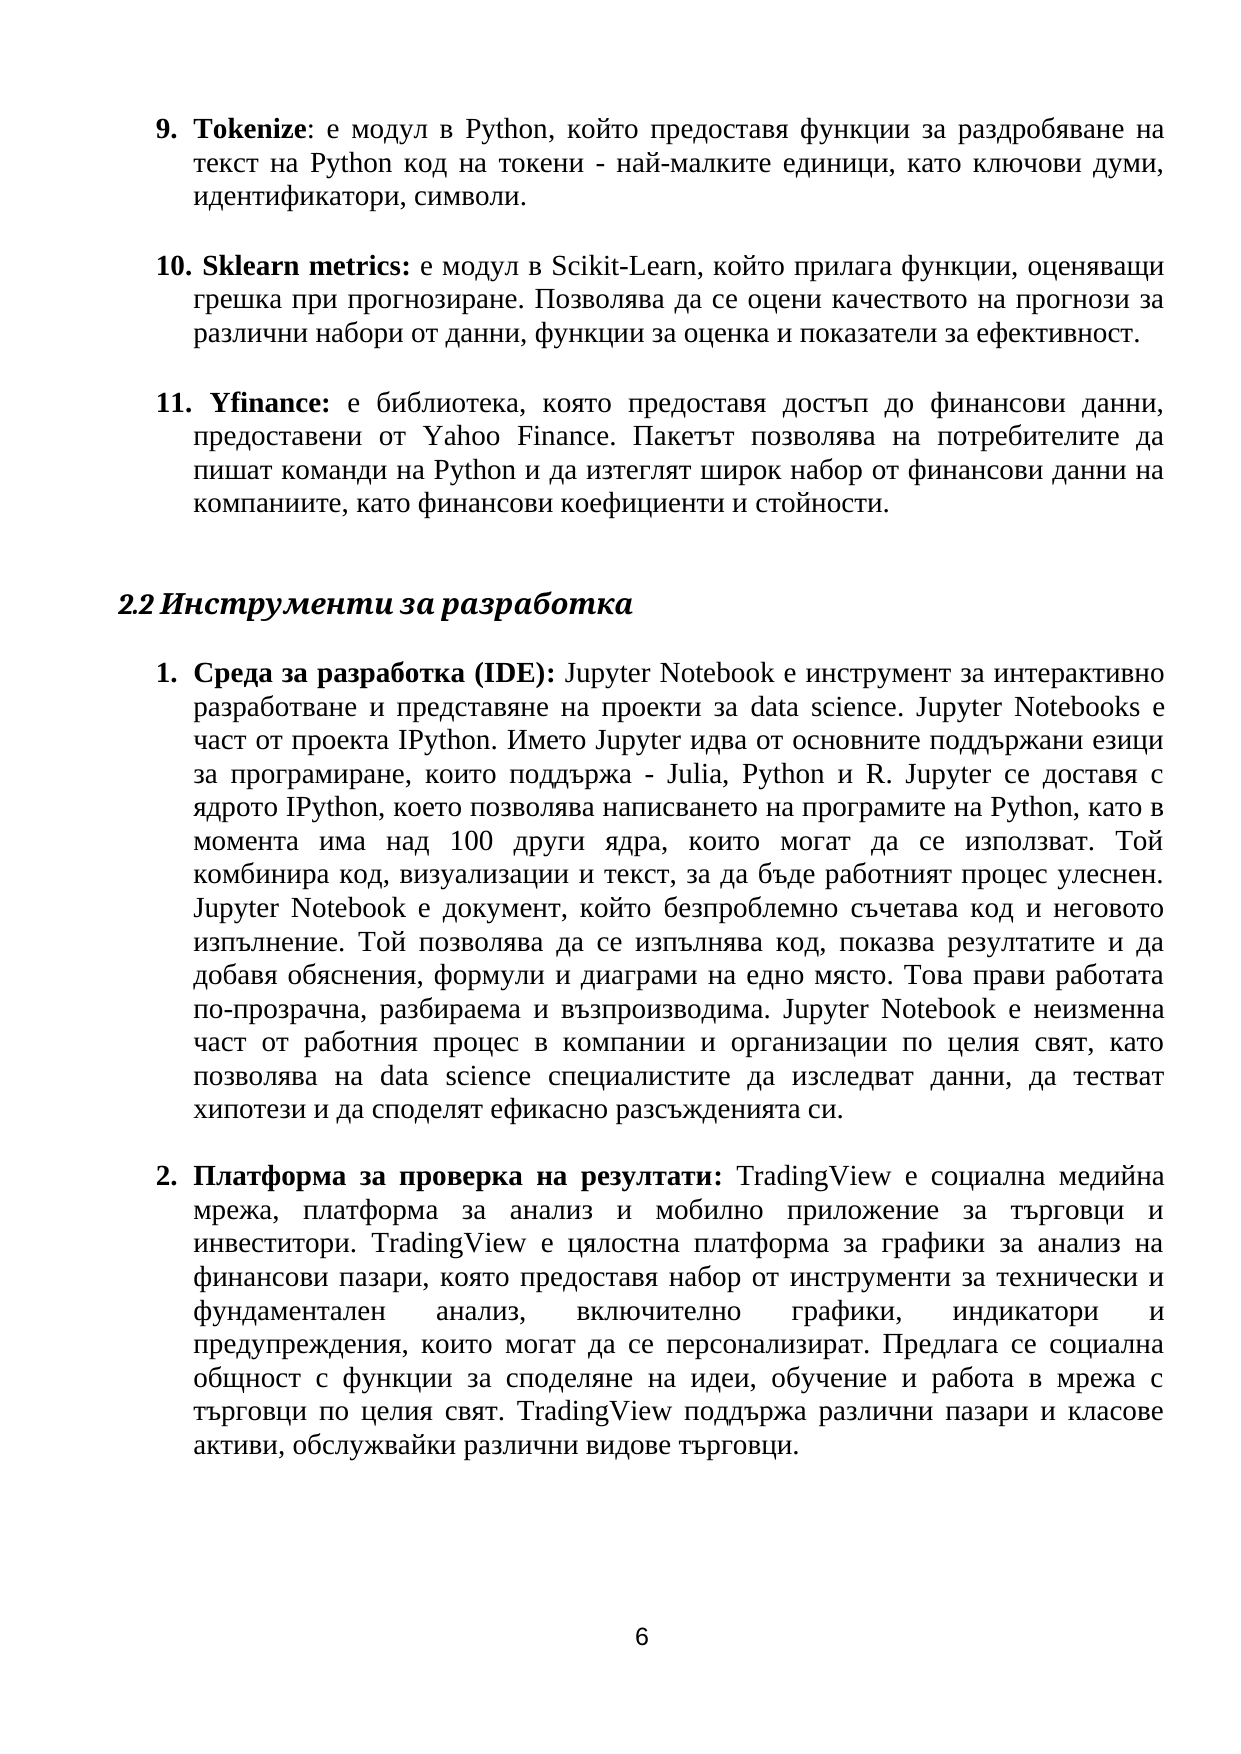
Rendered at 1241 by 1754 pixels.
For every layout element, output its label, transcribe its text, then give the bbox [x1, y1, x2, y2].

list Yfinance: е библиотека, която предоставя достъп до финансови данни, предоставени от Yahoo Finance. Пакетът позволява на потребителите да пишат команди на Python и да изтеглят широк набор от финансови данни на компаниите, като финансови коефициенти и стойности. [156, 385, 1165, 519]
subtitle 2.2 Инструменти за разработка [118, 588, 1165, 622]
list Платформа за проверка на резултати: TradingView е социална медийна мрежа, платформа за анализ и мобилно приложение за търговци и инвеститори. TradingView е цялостна платформа за графики за анализ на финансови пазари, която предоставя набор от инструменти за технически и фундаментален анализ, включително графики, индикатори и предупреждения, които могат да се персонализират. Предлага се социална общност с функции за споделяне на идеи, обучение и работа в мрежа с търговци по целия свят. TradingView поддържа различни пазари и класове активи, обслужвайки различни видове търговци. [156, 1158, 1165, 1460]
list Tokenize: е модул в Python, който предоставя функции за раздробяване на текст на Python код на токени - най-малките единици, като ключови думи, идентификатори, символи. [156, 111, 1165, 212]
list Среда за разработка (IDE): Jupyter Notebook е инструмент за интерактивно разработване и представяне на проекти за data science. Jupyter Notebooks е част от проекта IPython. Името Jupyter идва от основните поддържани езици за програмиране, които поддържа - Julia, Python и R. Jupyter се доставя с ядрото IPython, което позволява написването на програмите на Python, като в момента има над 100 други ядра, които могат да се използват. Той комбинира код, визуализации и текст, за да бъде работният процес улеснен. Jupyter Notebook е документ, който безпроблемно съчетава код и неговото изпълнение. Той позволява да се изпълнява код, показва резултатите и да добавя обяснения, формули и диаграми на едно място. Това прави работата по-прозрачна, разбираема и възпроизводима. Jupyter Notebook е неизменна част от работния процес в компании и организации по целия свят, като позволява на data science специалистите да изследват данни, да тестват хипотези и да споделят ефикасно разсъжденията си. [156, 655, 1165, 1125]
list Sklearn metrics: е модул в Scikit-Learn, който прилага функции, оценяващи грешка при прогнозиране. Позволява да се оцени качеството на прогнози за различни набори от данни, функции за оценка и показатели за ефективност. [156, 248, 1165, 348]
